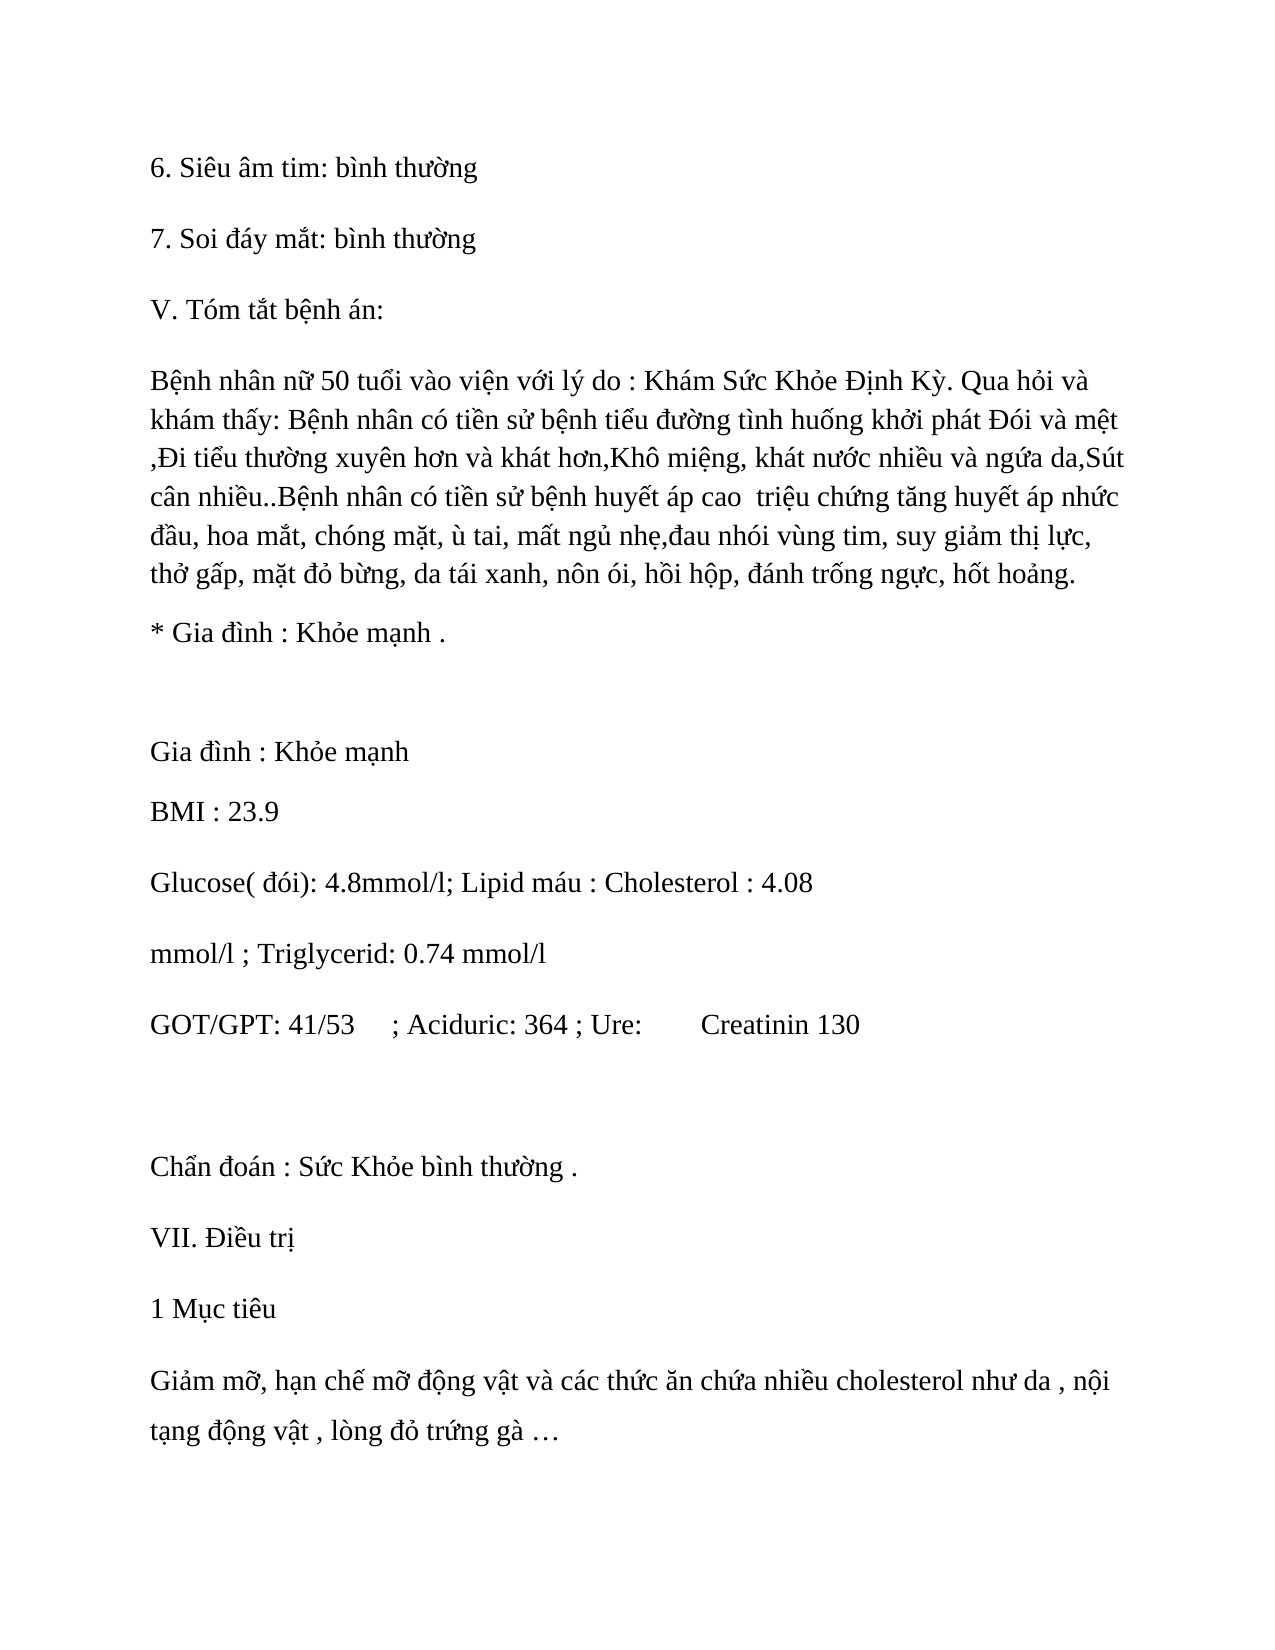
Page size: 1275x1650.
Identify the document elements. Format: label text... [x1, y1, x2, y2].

text Glucose( đói): 4.8mmol/l; Lipid máu : Cholesterol : 4.08 [150, 865, 1125, 898]
text Bệnh nhân nữ 50 tuổi vào viện với lý do : Khám Sức Khỏe Định Kỳ. Qua hỏi và khám thấy: Bệnh nhân có tiền sử bệnh tiểu đường tình huống khởi phát Đói và mệt ,Đi tiểu thường xuyên hơn và khát hơn,Khô miệng, khát nước nhiều và ngứa da,Sút cân nhiều..Bệnh nhân có tiền sử bệnh huyết áp cao triệu chứng tăng huyết áp nhức đầu, hoa mắt, chóng mặt, ù tai, mất ngủ nhẹ,đau nhói vùng tim, suy giảm thị lực, thở gấp, mặt đỏ bừng, da tái xanh, nôn ói, hồi hộp, đánh trống ngực, hốt hoảng. [150, 363, 1125, 590]
text 6. Siêu âm tim: bình thường [150, 150, 1125, 183]
text Giảm mỡ, hạn chế mỡ động vật và các thức ăn chứa nhiều cholesterol như da , nội tạng động vật , lòng đỏ trứng gà … [150, 1363, 1125, 1447]
text GOT/GPT: 41/53 ; Aciduric: 364 ; Ure: Creatinin 130 [150, 1007, 1125, 1041]
text Chẩn đoán : Sức Khỏe bình thường . [150, 1149, 1125, 1183]
text V. Tóm tắt bệnh án: [150, 292, 1125, 326]
text * Gia đình : Khỏe mạnh . [150, 616, 1125, 649]
text mmol/l ; Triglycerid: 0.74 mmol/l [150, 936, 1125, 969]
text Gia đình : Khỏe mạnh [150, 734, 1125, 768]
text BMI : 23.9 [150, 794, 1125, 827]
text 1 Mục tiêu [150, 1292, 1125, 1325]
text VII. Điều trị [150, 1221, 1125, 1254]
text 7. Soi đáy mắt: bình thường [150, 221, 1125, 255]
